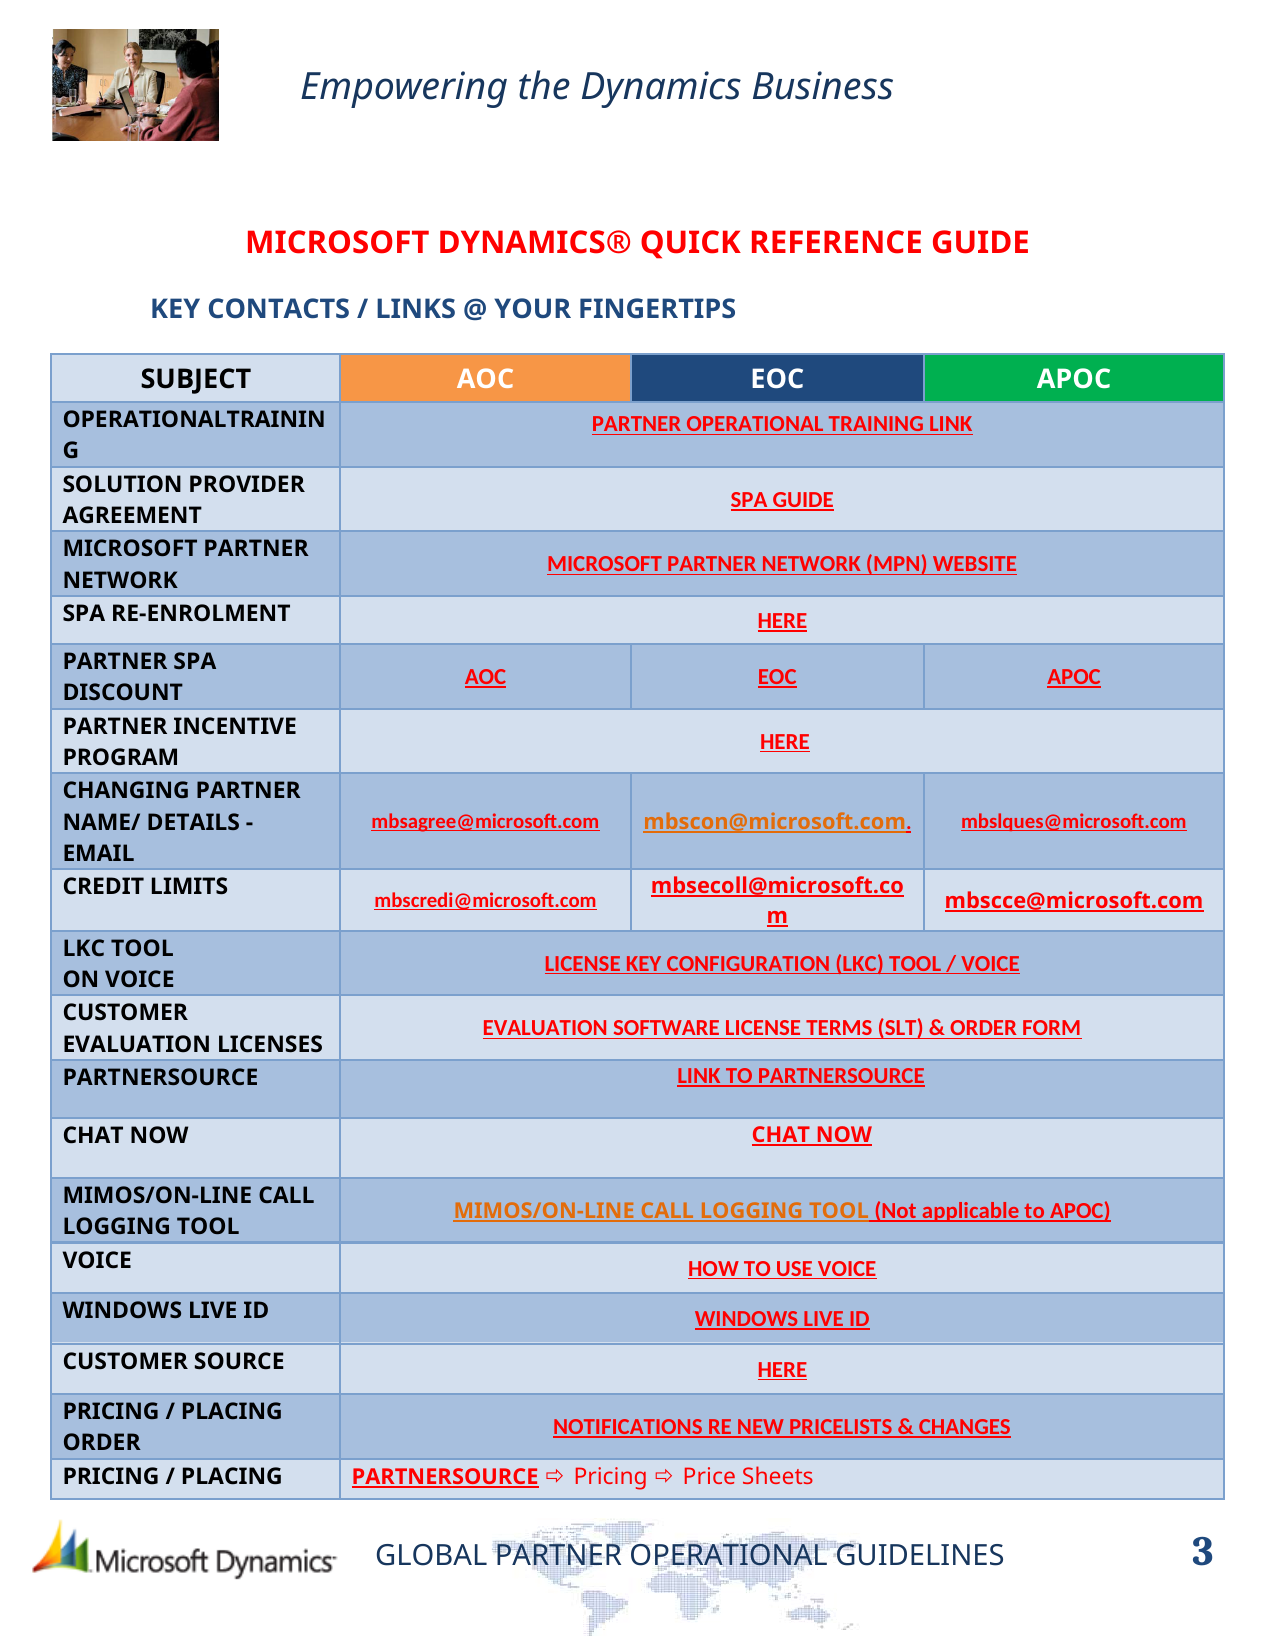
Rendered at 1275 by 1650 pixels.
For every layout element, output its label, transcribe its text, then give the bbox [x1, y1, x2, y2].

table_cell CREDIT LIMITS [52, 870, 339, 930]
table_cell SOLUTION PROVIDER AGREEMENT [52, 468, 339, 530]
picture [17, 1517, 369, 1584]
table_cell MICROSOFT PARTNER NETWORK [52, 532, 339, 595]
table_cell MIMOS/ON-LINE CALL LOGGING TOOL (Not applicable to APOC) [341, 1179, 1223, 1241]
table_cell PRICING / PLACING ORDER CURRENT PRICELISTS [52, 1460, 339, 1498]
table_cell APOC [925, 645, 1223, 708]
table_cell VOICE [52, 1244, 339, 1292]
table_cell CUSTOMER EVALUATION LICENSES [52, 996, 339, 1059]
table_cell HERE [341, 1345, 1223, 1393]
table_cell LINK TO PARTNERSOURCE [341, 1061, 1223, 1117]
table_cell mbscredi@microsoft.com [341, 870, 630, 930]
table_cell CUSTOMER SOURCE [52, 1345, 339, 1393]
table_cell OPERATIONALTRAINING [52, 403, 339, 466]
table_cell mbscce@microsoft.com [925, 870, 1223, 930]
table_cell SPA RE-ENROLMENT [52, 597, 339, 643]
table_cell EVALUATION SOFTWARE LICENSE TERMS (SLT) & ORDER FORM [341, 996, 1223, 1059]
table_cell mbslques@microsoft.com [925, 774, 1223, 868]
table_cell PARTNER SPA DISCOUNT [52, 645, 339, 708]
table_cell PARTNER INCENTIVE PROGRAM [52, 710, 339, 772]
table_cell SPA GUIDE [341, 468, 1223, 530]
table_cell NOTIFICATIONS RE NEW PRICELISTS & CHANGES [341, 1395, 1223, 1458]
table_cell mbscon@microsoft.com. [632, 774, 923, 868]
table_cell PARTNER OPERATIONAL TRAINING LINK [341, 403, 1223, 466]
table_cell PRICING / PLACING ORDER [52, 1395, 339, 1458]
table_header APOC [925, 355, 1223, 401]
table_cell EOC [632, 645, 923, 708]
table_cell PARTNERSOURCE Pricing Price Sheets [341, 1460, 1223, 1498]
table_cell MIMOS/ON-LINE CALL LOGGING TOOL [52, 1179, 339, 1241]
table_cell MICROSOFT PARTNER NETWORK (MPN) WEBSITE [341, 532, 1223, 595]
table_cell AOC [341, 645, 630, 708]
table_cell HOW TO USE VOICE [341, 1244, 1223, 1292]
table_cell CHAT NOW [341, 1119, 1223, 1177]
table_cell WINDOWS LIVE ID [52, 1294, 339, 1342]
table_header SUBJECT [52, 355, 339, 401]
table_header EOC [632, 355, 923, 401]
table_cell WINDOWS LIVE ID [341, 1294, 1223, 1342]
text MICROSOFT DYNAMICS® QUICK REFERENCE GUIDE [150, 220, 1125, 262]
table_cell CHAT NOW [52, 1119, 339, 1177]
table_cell mbsecoll@microsoft.com [632, 870, 923, 930]
table_cell mbsagree@microsoft.com [341, 774, 630, 868]
text KEY CONTACTS / LINKS @ YOUR FINGERTIPS [150, 289, 1125, 326]
table_cell HERE [341, 710, 1223, 772]
table_cell LICENSE KEY CONFIGURATION (LKC) TOOL / VOICE [341, 932, 1223, 994]
table_header AOC [341, 355, 630, 401]
picture [491, 1518, 862, 1636]
table_cell LKC TOOL ON VOICE [52, 932, 339, 994]
table_cell CHANGING PARTNER NAME/ DETAILS - EMAIL [52, 774, 339, 868]
table_cell HERE [341, 597, 1223, 643]
table_cell PARTNERSOURCE [52, 1061, 339, 1117]
